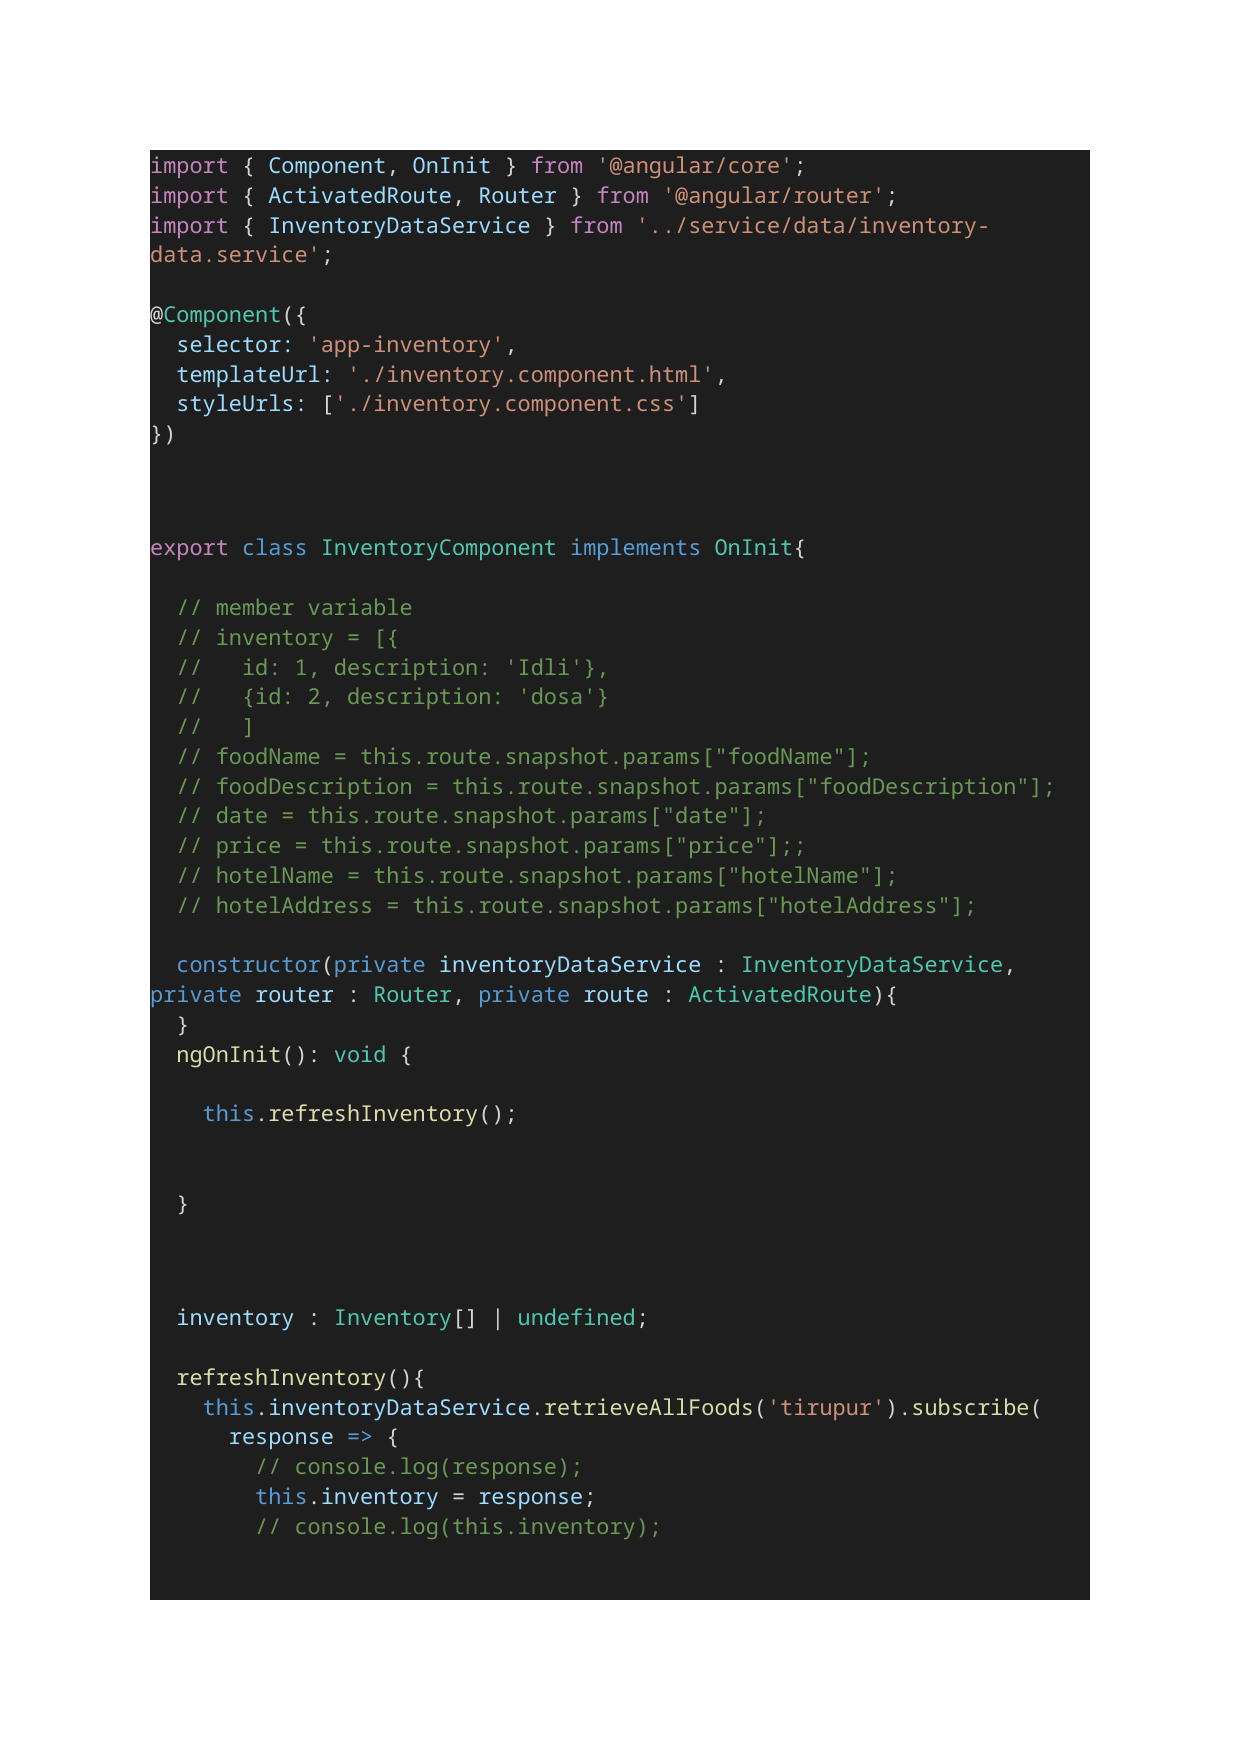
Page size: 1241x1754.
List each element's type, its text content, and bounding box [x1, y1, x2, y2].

text @Component({ [150, 299, 1090, 329]
text this.inventory = response; [150, 1481, 1090, 1511]
text this.inventoryDataService.retrieveAllFoods('tirupur').subscribe( [150, 1391, 1090, 1421]
text selector: 'app-inventory', [150, 329, 1090, 358]
text // console.log(response); [150, 1451, 1090, 1481]
text // hotelName = this.route.snapshot.params["hotelName"]; [150, 860, 1090, 890]
text // price = this.route.snapshot.params["price"];; [150, 830, 1090, 860]
text response => { [150, 1421, 1090, 1451]
text // hotelAddress = this.route.snapshot.params["hotelAddress"]; [150, 890, 1090, 920]
text import { Component, OnInit } from '@angular/core'; [150, 150, 1090, 180]
text // member variable [150, 592, 1090, 622]
text // date = this.route.snapshot.params["date"]; [150, 801, 1090, 830]
text // console.log(this.inventory); [150, 1511, 1090, 1540]
text refreshInventory(){ [150, 1362, 1090, 1391]
text // foodDescription = this.route.snapshot.params["foodDescription"]; [150, 771, 1090, 801]
text import { InventoryDataService } from '../service/data/inventory-data.service'; [150, 209, 1090, 269]
text // foodName = this.route.snapshot.params["foodName"]; [150, 741, 1090, 771]
text import { ActivatedRoute, Router } from '@angular/router'; [150, 180, 1090, 209]
text } [150, 1188, 1090, 1218]
text // inventory = [{ [150, 622, 1090, 652]
text constructor(private inventoryDataService : InventoryDataService, private router : Router, private route : ActivatedRoute){ [150, 949, 1090, 1009]
text } [150, 1009, 1090, 1039]
text this.refreshInventory(); [150, 1098, 1090, 1128]
text // id: 1, description: 'Idli'}, [150, 652, 1090, 681]
text export class InventoryComponent implements OnInit{ [150, 532, 1090, 562]
text templateUrl: './inventory.component.html', [150, 358, 1090, 388]
text inventory : Inventory[] | undefined; [150, 1302, 1090, 1332]
text // ] [150, 711, 1090, 741]
text // {id: 2, description: 'dosa'} [150, 681, 1090, 711]
text styleUrls: ['./inventory.component.css'] [150, 388, 1090, 418]
text }) [150, 418, 1090, 448]
text ngOnInit(): void { [150, 1039, 1090, 1069]
